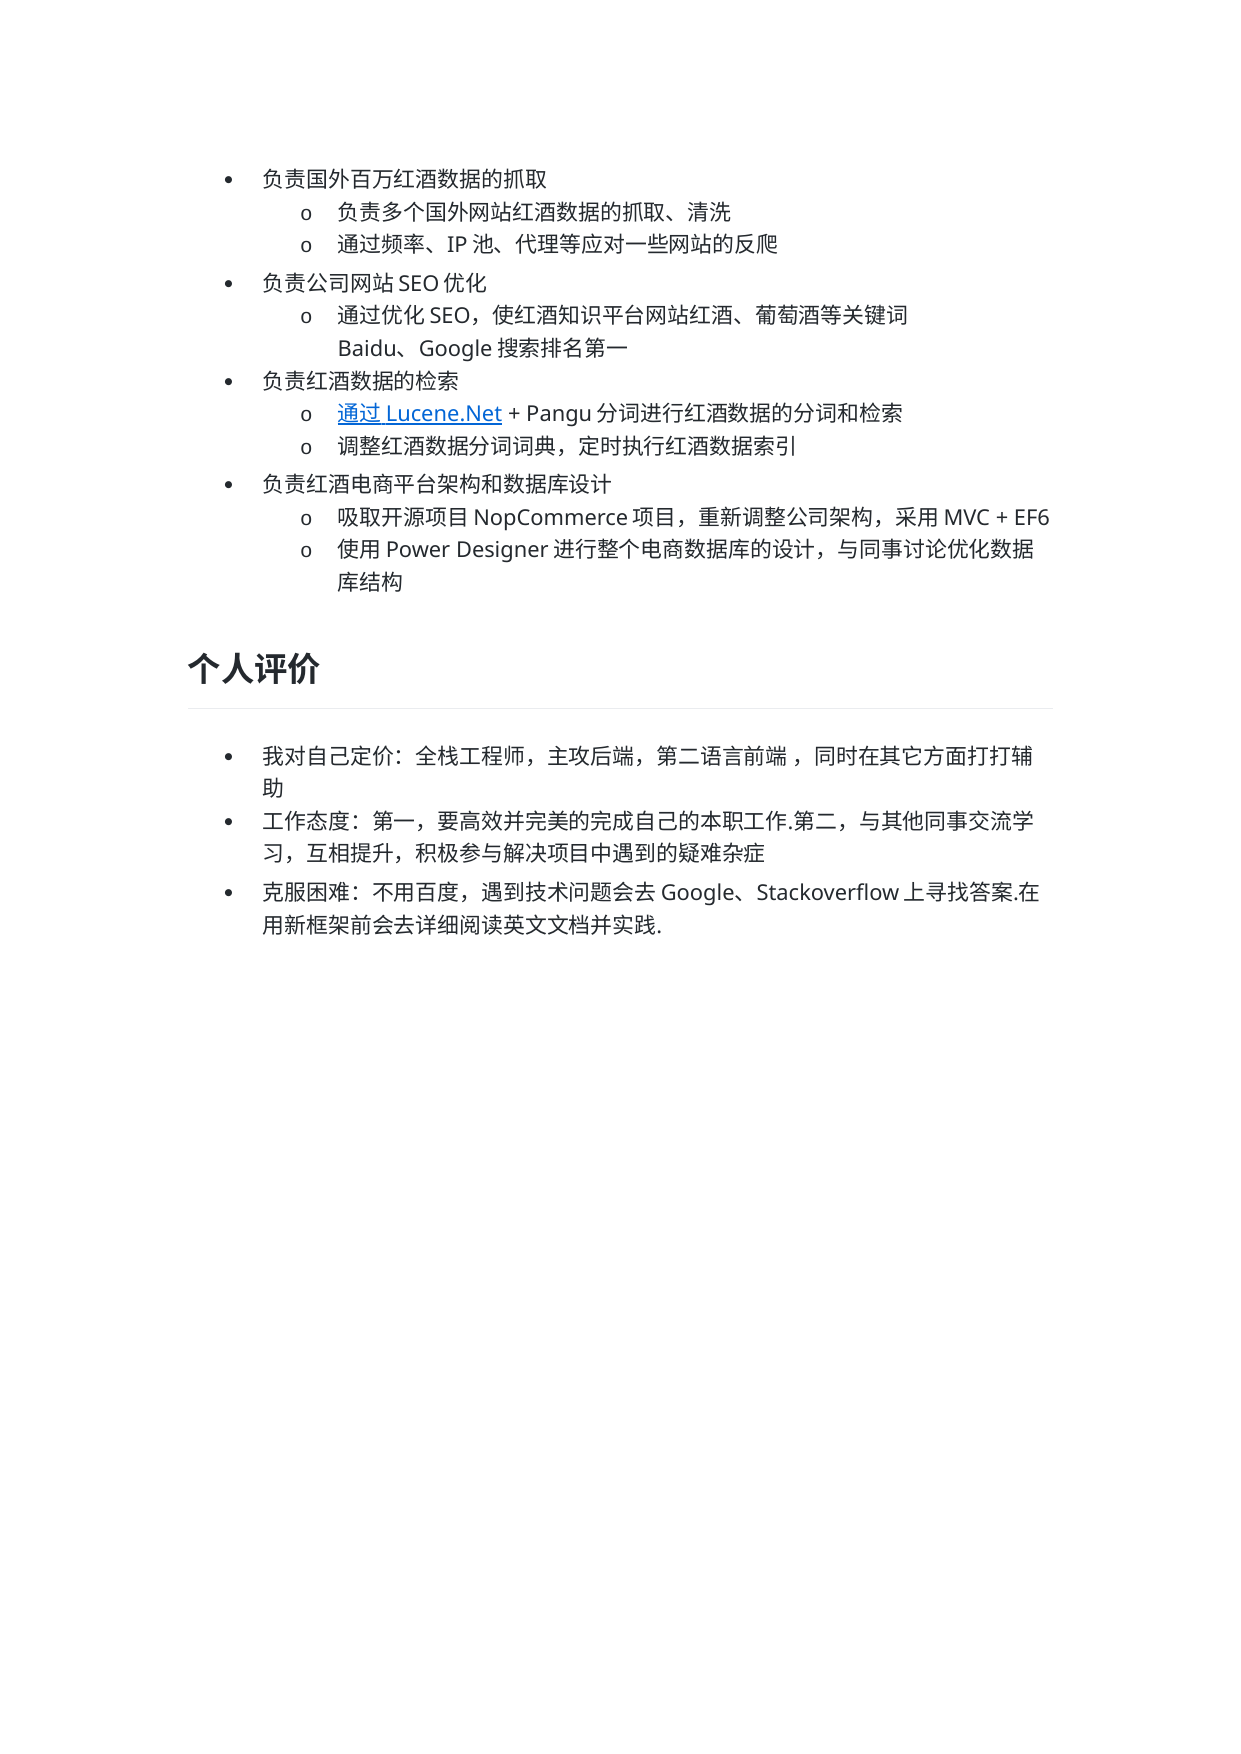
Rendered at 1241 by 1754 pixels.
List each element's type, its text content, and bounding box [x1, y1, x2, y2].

list 克服困难：不用百度，遇到技术问题会去Google、Stackoverflow上寻找答案.在用新框架前会去详细阅读英文文档并实践. [225, 875, 1053, 940]
list 工作态度：第一，要高效并完美的完成自己的本职工作.第二，与其他同事交流学习，互相提升，积极参与解决项目中遇到的疑难杂症 [225, 803, 1053, 868]
list 调整红酒数据分词词典，定时执行红酒数据索引 [300, 428, 1053, 461]
list 我对自己定价：全栈工程师，主攻后端，第二语言前端 ，同时在其它方面打打辅助 [225, 738, 1053, 803]
subtitle 个人评价 [187, 634, 1053, 709]
list 通过Lucene.Net + Pangu分词进行红酒数据的分词和检索 [300, 396, 1053, 428]
list 通过频率、IP池、代理等应对一些网站的反爬 [300, 227, 1053, 259]
list 负责国外百万红酒数据的抓取 [225, 162, 1053, 194]
list 负责红酒电商平台架构和数据库设计 [225, 467, 1053, 499]
list 通过优化SEO，使红酒知识平台网站红酒、葡萄酒等关键词Baidu、Google搜索排名第一 [300, 298, 1053, 363]
list 负责红酒数据的检索 [225, 363, 1053, 396]
list 使用Power Designer进行整个电商数据库的设计，与同事讨论优化数据库结构 [300, 532, 1053, 597]
list 吸取开源项目NopCommerce项目，重新调整公司架构，采用MVC + EF6 [300, 499, 1053, 532]
list 负责公司网站SEO优化 [225, 266, 1053, 298]
list 负责多个国外网站红酒数据的抓取、清洗 [300, 194, 1053, 227]
